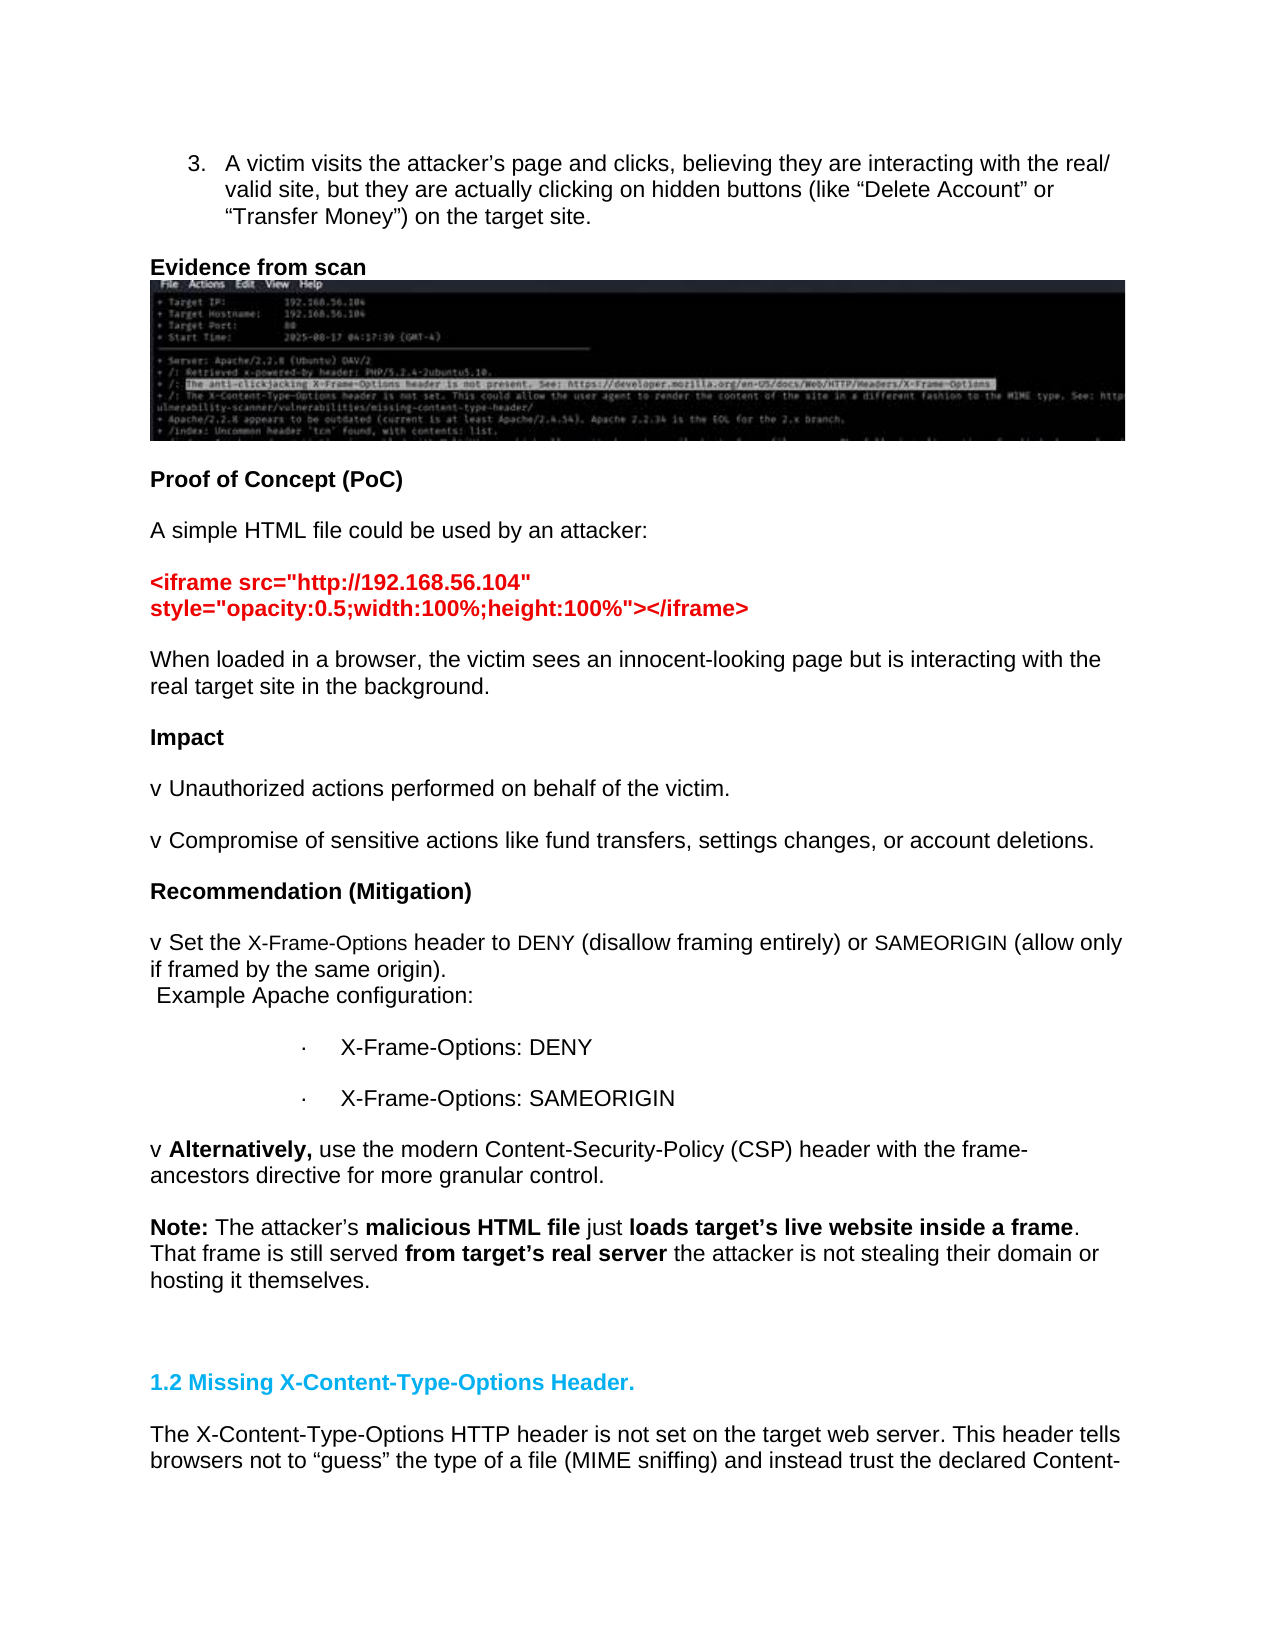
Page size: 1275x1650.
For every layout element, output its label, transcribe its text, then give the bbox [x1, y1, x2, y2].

text · X-Frame-Options: SAMEORIGIN [300, 1085, 1125, 1111]
text A simple HTML file could be used by an attacker: [150, 517, 1125, 543]
text v Alternatively, use the modern Content-Security-Policy (CSP) header with the frame-ancestors directive for more granular control. [150, 1136, 1125, 1189]
text <iframe src="http://192.168.56.104" style="opacity:0.5;width:100%;height:100%"></iframe> [150, 568, 1125, 621]
text Evidence from scan [150, 254, 1125, 280]
text · X-Frame-Options: DENY [300, 1033, 1125, 1060]
text 1.2 Missing X-Content-Type-Options Header. [150, 1369, 1125, 1396]
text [150, 1421, 1125, 1473]
text Proof of Concept (PoC) [150, 466, 1125, 492]
list A victim visits the attacker’s page and clicks, believing they are interacting with the real/ valid site, but they are actually clicking on hidden buttons (like “Delete Account” or “Transfer Money”) on the target site. [187, 150, 1125, 229]
text v Compromise of sensitive actions like fund transfers, settings changes, or account deletions. [150, 827, 1125, 853]
text Impact [150, 724, 1125, 750]
text Note: The attacker’s malicious HTML file just loads target’s live website inside a frame. That frame is still served from target’s real server the attacker is not stealing their domain or hosting it themselves. [150, 1214, 1125, 1293]
text v Unauthorized actions performed on behalf of the victim. [150, 775, 1125, 802]
text Recommendation (Mitigation) [150, 878, 1125, 904]
text When loaded in a browser, the victim sees an innocent-looking page but is interacting with the real target site in the background. [150, 646, 1125, 699]
text v Set the X-Frame-Options header to DENY (disallow framing entirely) or SAMEORIGIN (allow only if framed by the same origin). Example Apache configuration: [150, 929, 1125, 1008]
picture [150, 280, 1125, 441]
